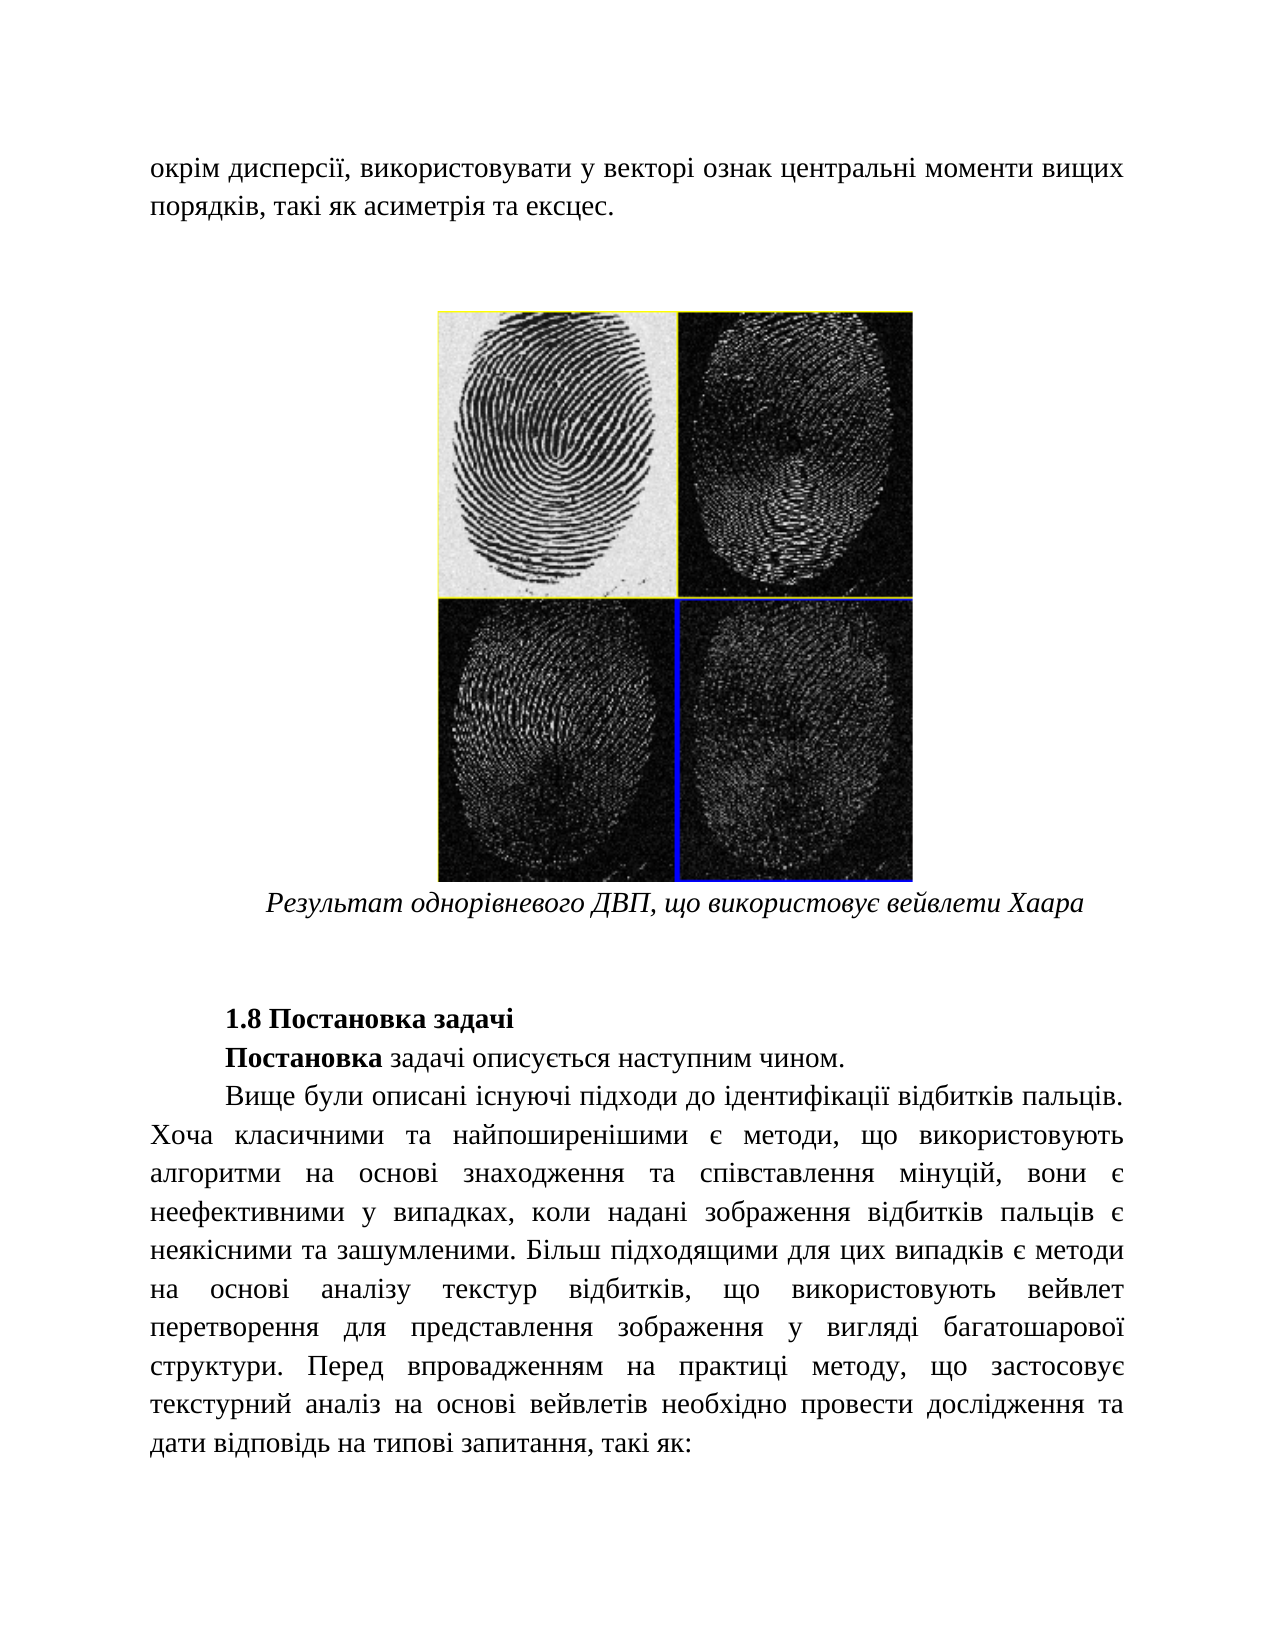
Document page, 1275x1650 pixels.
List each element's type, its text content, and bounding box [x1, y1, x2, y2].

list Результат однорівневого ДВП, що використовує вейвлети Хаара [150, 886, 1125, 919]
picture [437, 311, 913, 882]
list Вище були описані існуючі підходи до ідентифікації відбитків пальців. Хоча класичними та найпоширенішими є методи, що використовують алгоритми на основі знаходження та співставлення мінуцій, вони є неефективними у випадках, коли надані зображення відбитків пальців є неякісними та зашумленими. Більш підходящими для цих випадків є методи на основі аналізу текстур відбитків, що використовують вейвлет перетворення для представлення зображення у вигляді багатошарової структури. Перед впровадженням на практиці методу, що застосовує текстурний аналіз на основі вейвлетів необхідно провести дослідження та дати відповідь на типові запитання, такі як: [150, 1078, 1125, 1459]
list Постановка задачі [225, 1001, 1125, 1035]
list Постановка задачі описується наступним чином. [150, 1040, 1125, 1073]
